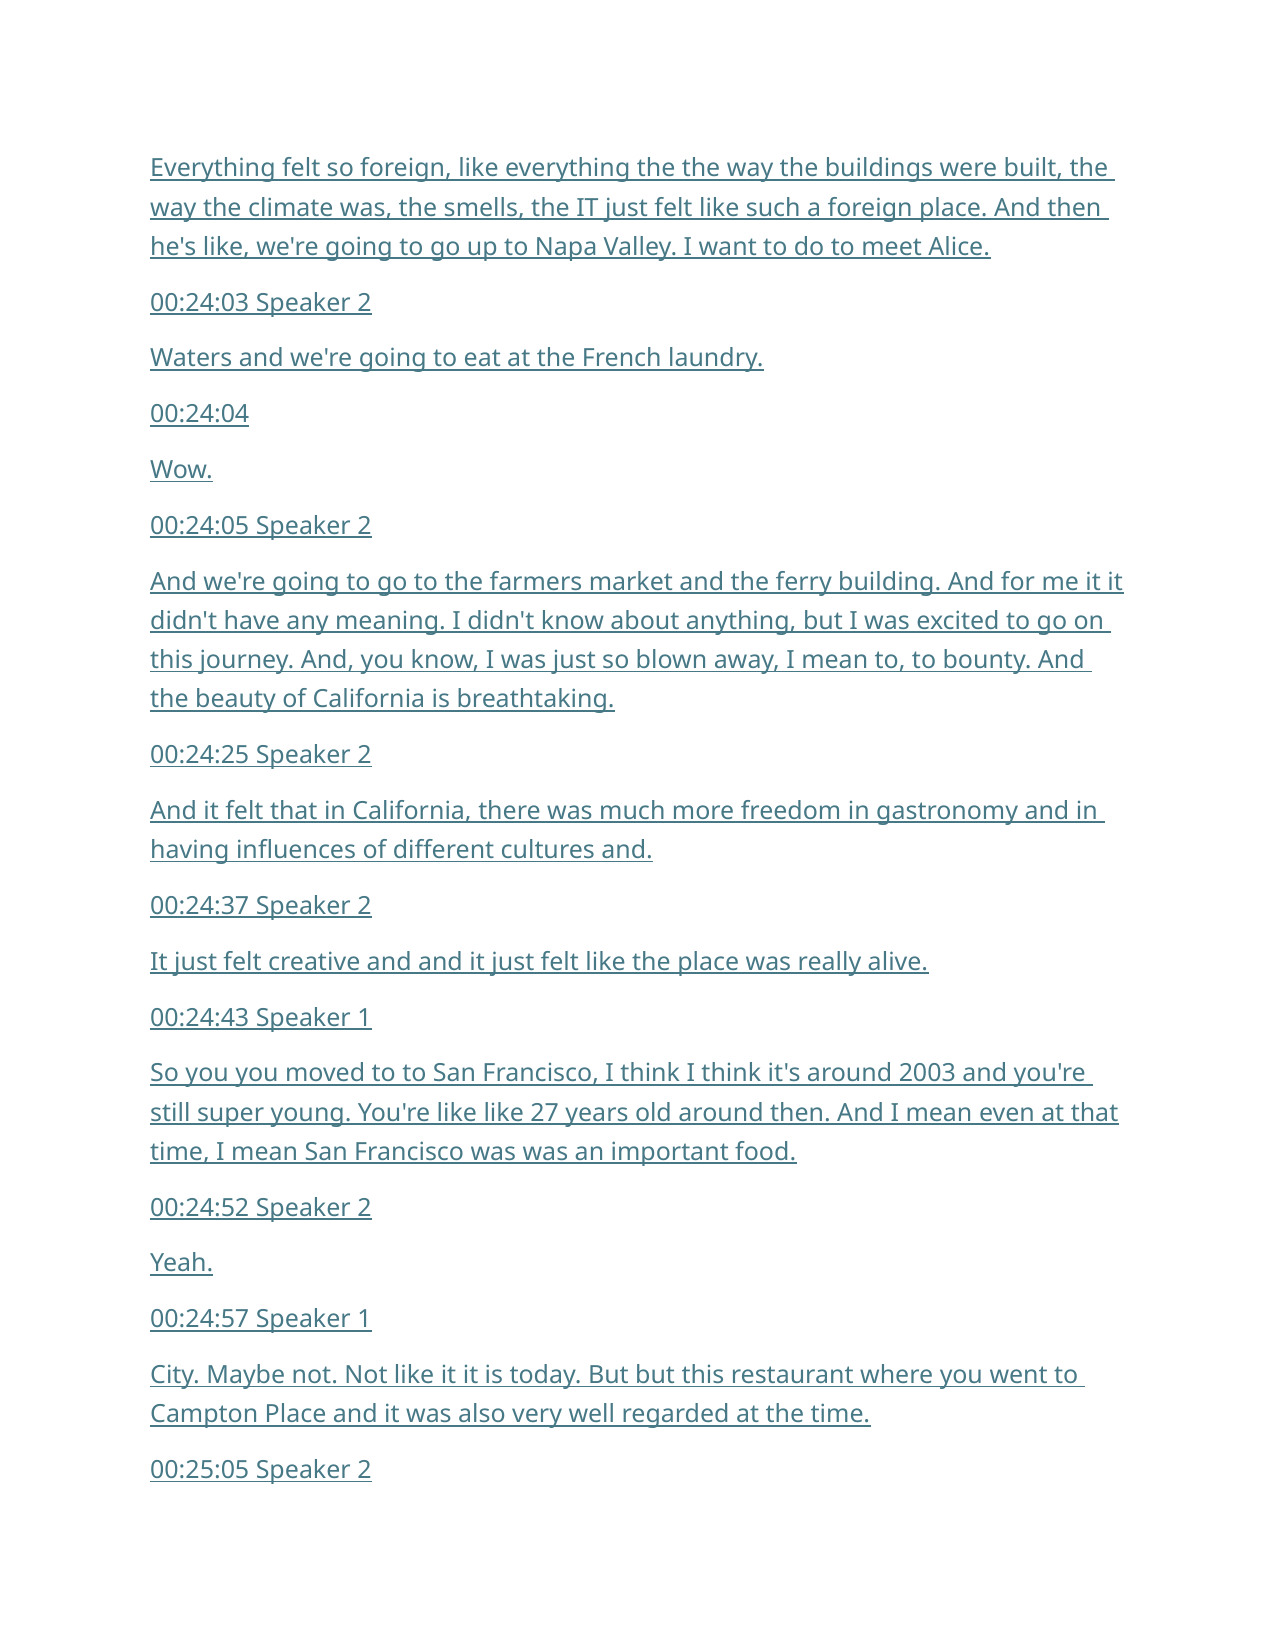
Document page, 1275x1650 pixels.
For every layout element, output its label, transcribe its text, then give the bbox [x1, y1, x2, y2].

text 00:24:05 Speaker 2 [150, 507, 1125, 542]
text 00:24:57 Speaker 1 [150, 1301, 1125, 1335]
text Wow. [150, 452, 1125, 486]
text 00:24:52 Speaker 2 [150, 1189, 1125, 1223]
text 00:24:04 [150, 396, 1125, 430]
text It just felt creative and and it just felt like the place was really alive. [150, 943, 1125, 977]
text Yeah. [150, 1245, 1125, 1279]
text City. Maybe not. Not like it it is today. But but this restaurant where you went to Campton Place and it was also very well regarded at the time. [150, 1357, 1125, 1430]
text 00:24:43 Speaker 1 [150, 999, 1125, 1033]
text 00:24:37 Speaker 2 [150, 887, 1125, 922]
text 00:24:25 Speaker 2 [150, 737, 1125, 771]
text And it felt that in California, there was much more freedom in gastronomy and in having influences of different cultures and. [150, 792, 1125, 866]
text So you you moved to to San Francisco, I think I think it's around 2003 and you're still super young. You're like like 27 years old around then. And I mean even at that time, I mean San Francisco was was an important food. [150, 1055, 1125, 1167]
text 00:25:05 Speaker 2 [150, 1452, 1125, 1486]
text And we're going to go to the farmers market and the ferry building. And for me it it didn't have any meaning. I didn't know about anything, but I was excited to go on this journey. And, you know, I was just so blown away, I mean to, to bounty. And the beauty of California is breathtaking. [150, 563, 1125, 715]
text Everything felt so foreign, like everything the the way the buildings were built, the way the climate was, the smells, the IT just felt like such a foreign place. And then he's like, we're going to go up to Napa Valley. I want to do to meet Alice. [150, 150, 1125, 262]
text 00:24:03 Speaker 2 [150, 284, 1125, 318]
text Waters and we're going to eat at the French laundry. [150, 340, 1125, 374]
